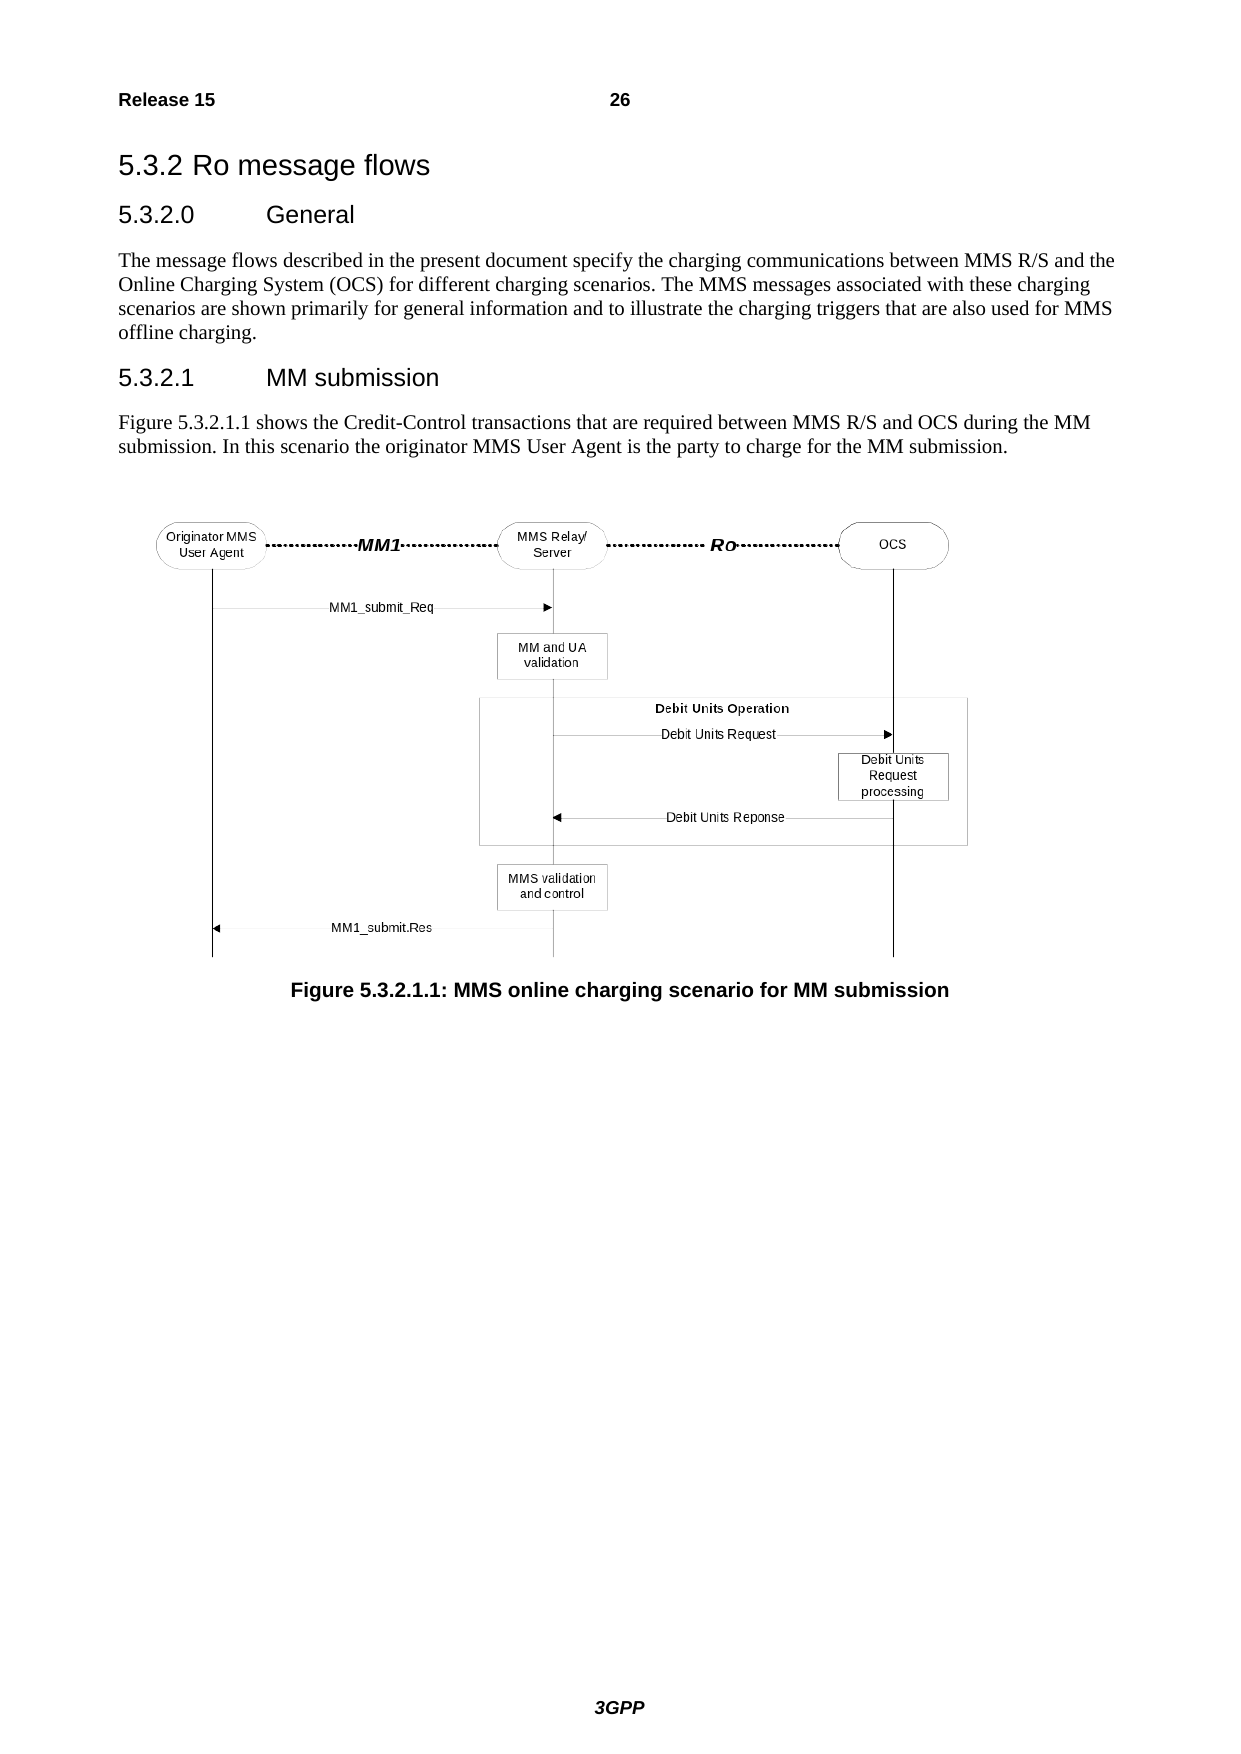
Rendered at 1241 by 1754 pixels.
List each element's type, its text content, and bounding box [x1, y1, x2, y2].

text Figure 5.3.2.1.1: MMS online charging scenario for MM submission [118, 978, 1122, 1002]
text The message flows described in the present document specify the charging communications between MMS R/S and the Online Charging System (OCS) for different charging scenarios. The MMS messages associated with these charging scenarios are shown primarily for general information and to illustrate the charging triggers that are also used for MMS offline charging. [118, 247, 1122, 344]
text Figure 5.3.2.1.1 shows the Credit-Control transactions that are required between MMS R/S and OCS during the MM submission. In this scenario the originator MMS User Agent is the party to charge for the MM submission. [118, 410, 1122, 458]
subtitle 5.3.2 Ro message flows [118, 148, 1122, 181]
subtitle 5.3.2.1 MM submission [118, 362, 1122, 391]
subtitle 5.3.2.0 General [118, 200, 1122, 229]
